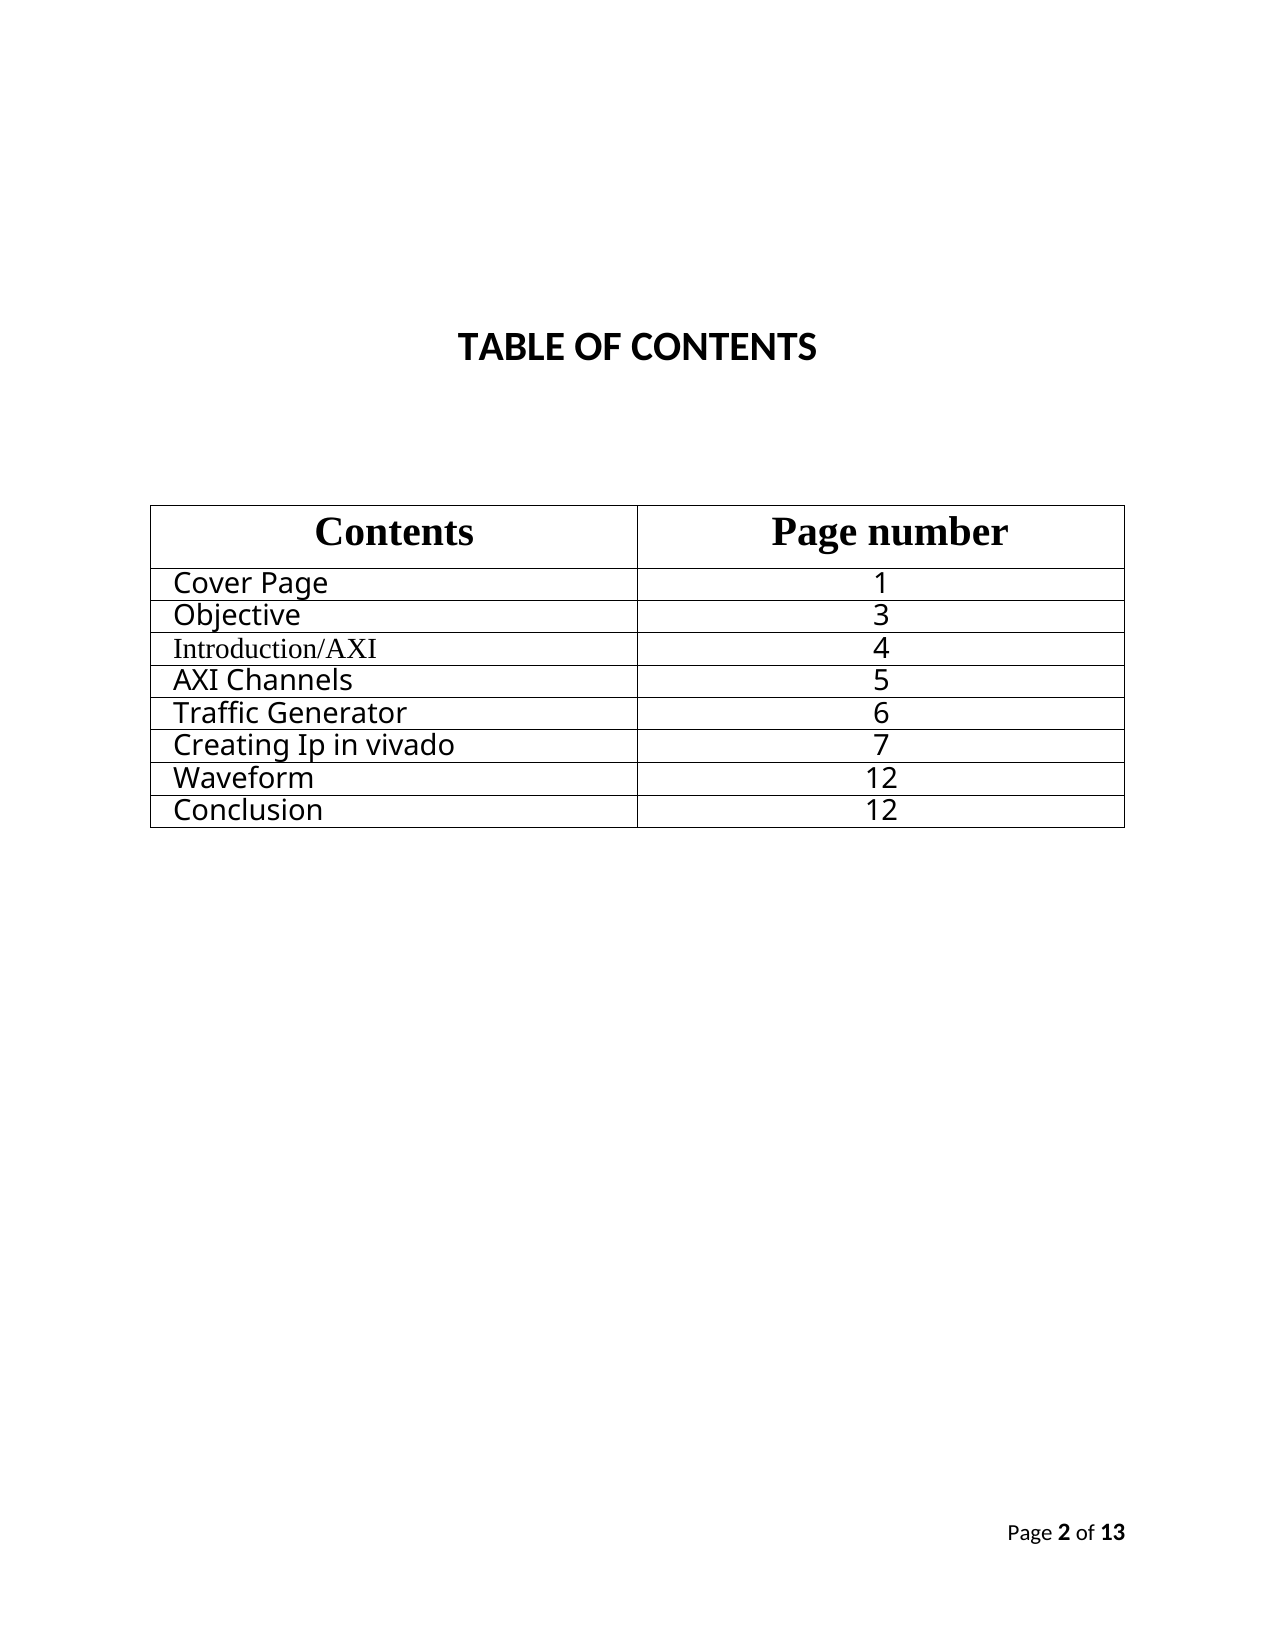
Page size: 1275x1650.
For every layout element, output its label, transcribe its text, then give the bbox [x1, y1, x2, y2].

table_cell Introduction/AXI [151, 633, 637, 664]
text TABLE OF CONTENTS [150, 319, 1125, 370]
table_cell Waveform [151, 763, 637, 794]
table_cell 7 [638, 730, 1124, 762]
table_cell Traffic Generator [151, 698, 637, 729]
table_header Page number [638, 506, 1124, 567]
table_cell 5 [638, 666, 1124, 697]
table_cell 4 [638, 633, 1124, 664]
table_cell 3 [638, 601, 1124, 632]
table_cell Objective [151, 601, 637, 632]
table_cell 1 [638, 569, 1124, 599]
table_cell 12 [638, 796, 1124, 827]
table_cell 12 [638, 763, 1124, 794]
table_cell Cover Page [151, 569, 637, 599]
table_cell 6 [638, 698, 1124, 729]
table_cell Conclusion [151, 796, 637, 827]
table_cell Creating Ip in vivado [151, 730, 637, 762]
table_header Contents [151, 506, 637, 567]
table_cell AXI Channels [151, 666, 637, 697]
